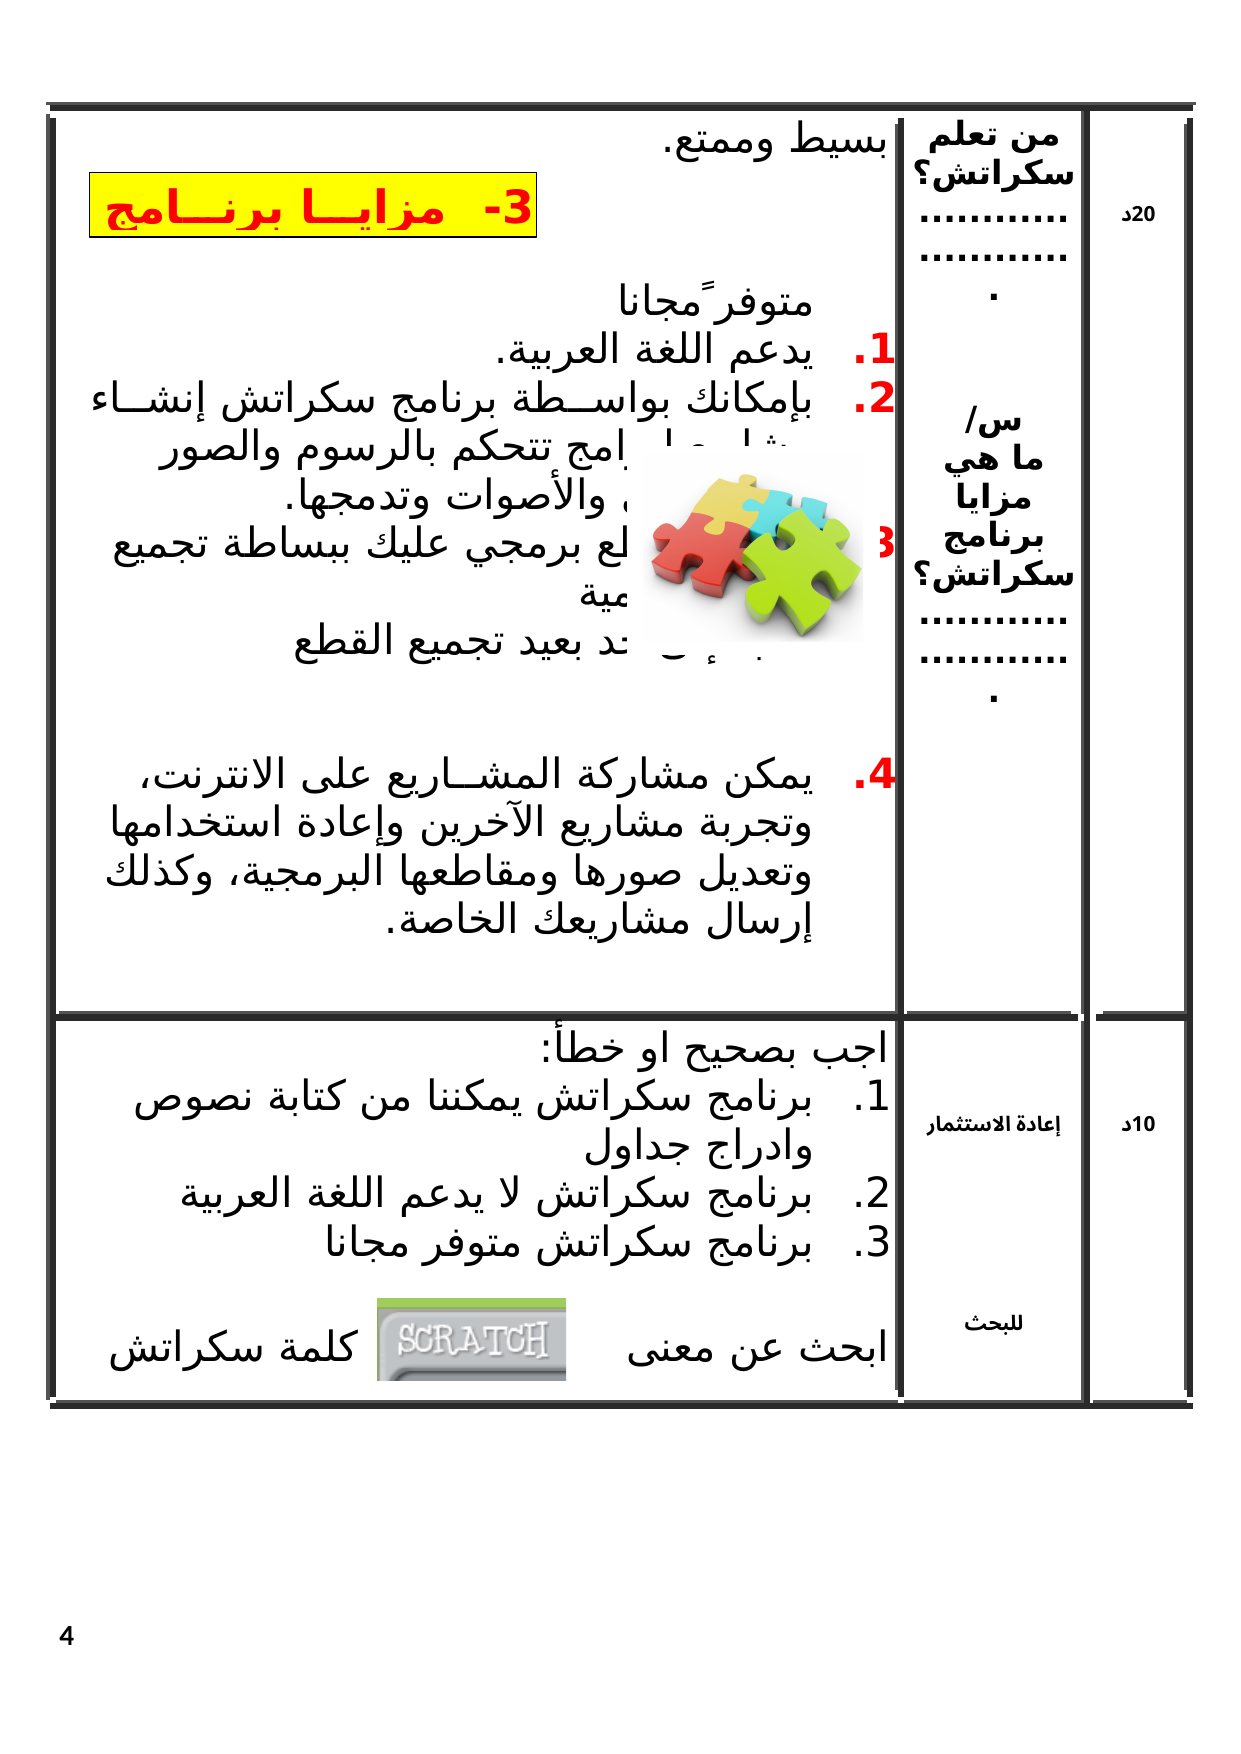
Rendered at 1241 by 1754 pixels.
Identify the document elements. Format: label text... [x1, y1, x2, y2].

table_cell 10د [1090, 1011, 1190, 1400]
picture [377, 1298, 567, 1381]
picture [642, 454, 864, 642]
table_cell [53, 111, 901, 1011]
table_cell 10د 10د 20د [1093, 111, 1190, 1011]
table_cell إعادة الاستثمار للبحث [901, 1011, 1084, 1400]
table_cell اجب بصحيح او خطأ: برنامج سكراتش يمكننا من كتابة نصوص وادراج جداول برنامج سكراتش لا يدعم اللغة العربية برنامج سكراتش متوفر مجانا ابحث عن معنى كلمة سكراتش [53, 1024, 901, 1400]
